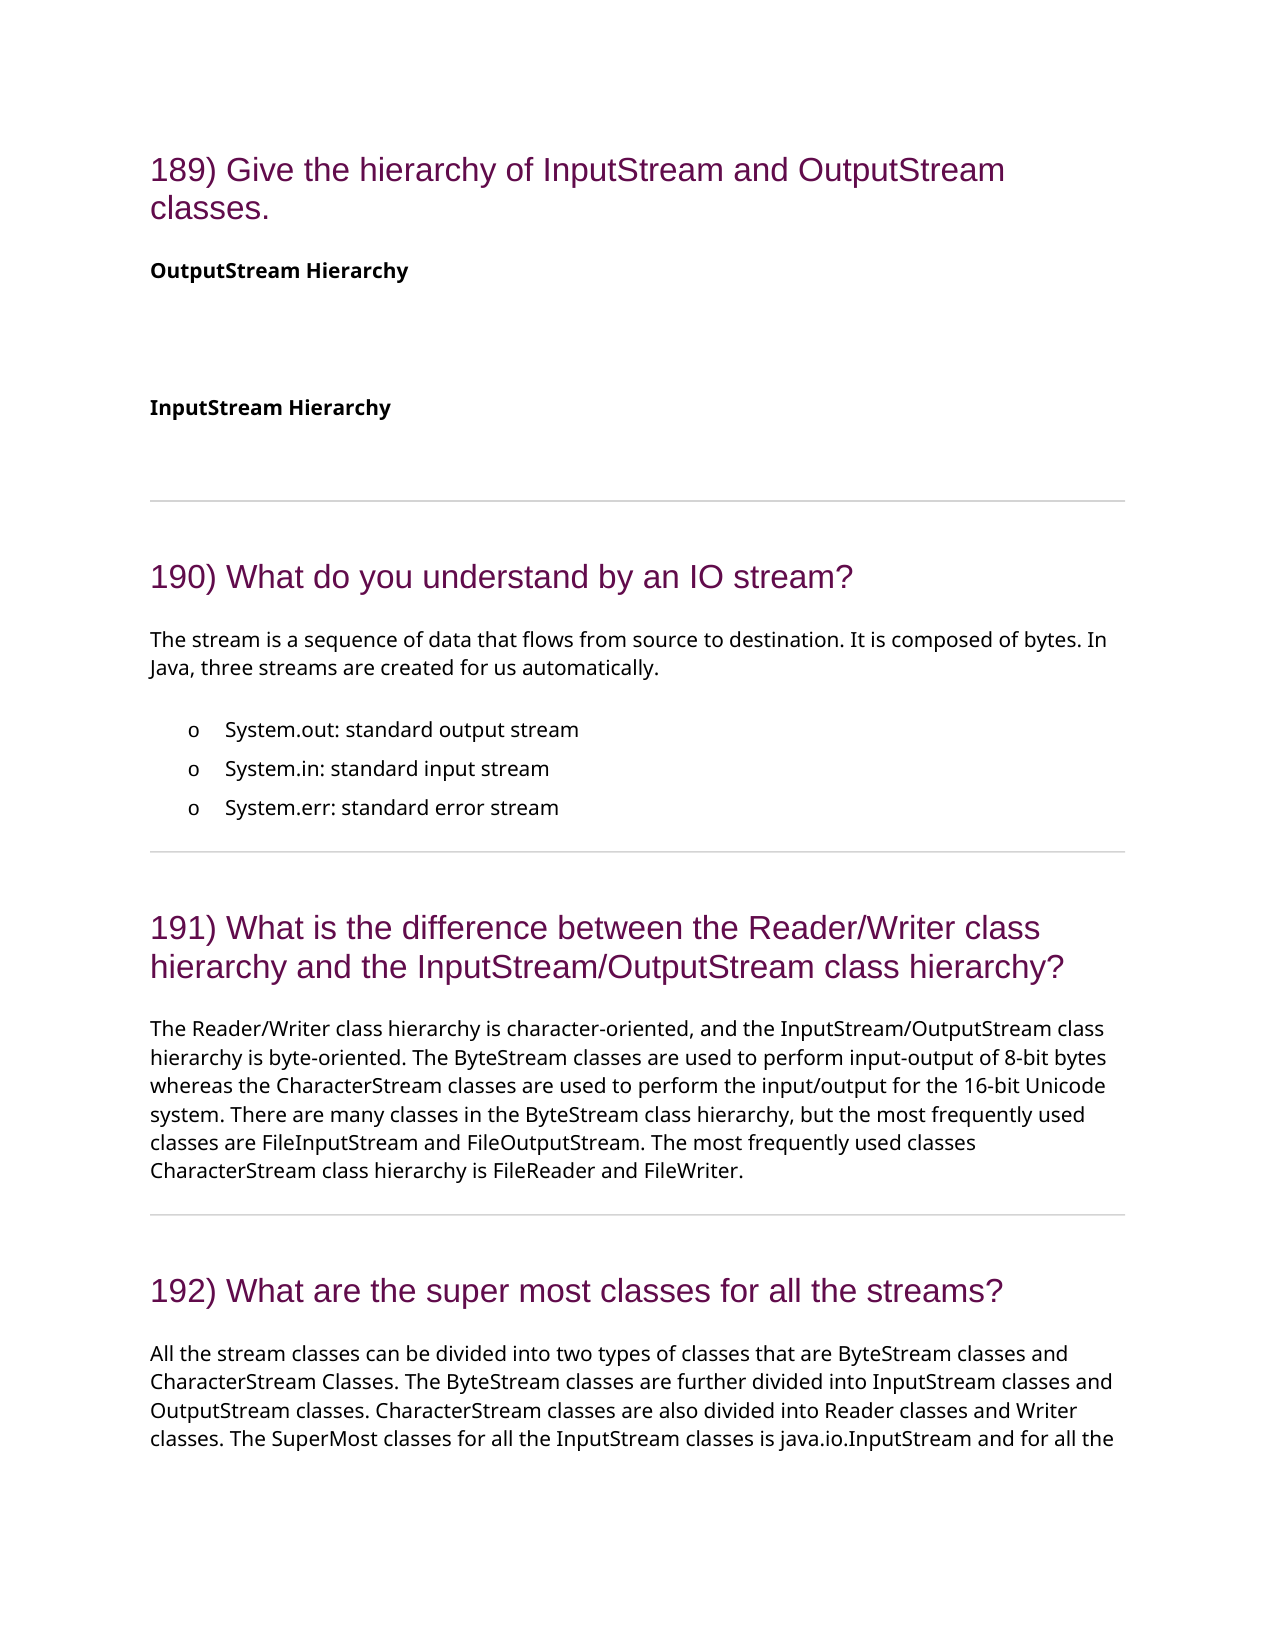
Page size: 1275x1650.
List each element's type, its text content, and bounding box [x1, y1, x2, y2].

text OutputStream Hierarchy [150, 256, 1125, 284]
text The stream is a sequence of data that flows from source to destination. It is composed of bytes. In Java, three streams are created for us automatically. [150, 625, 1125, 682]
list System.out: standard output stream [187, 711, 1125, 744]
text InputStream Hierarchy [150, 393, 1125, 421]
text 190) What do you understand by an IO stream? [150, 557, 1125, 596]
list System.in: standard input stream [187, 750, 1125, 783]
text The Reader/Writer class hierarchy is character-oriented, and the InputStream/OutputStream class hierarchy is byte-oriented. The ByteStream classes are used to perform input-output of 8-bit bytes whereas the CharacterStream classes are used to perform the input/output for the 16-bit Unicode system. There are many classes in the ByteStream class hierarchy, but the most frequently used classes are FileInputStream and FileOutputStream. The most frequently used classes CharacterStream class hierarchy is FileReader and FileWriter. [150, 1014, 1125, 1185]
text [150, 1339, 1125, 1453]
text 189) Give the hierarchy of InputStream and OutputStream classes. [150, 150, 1125, 227]
text 192) What are the super most classes for all the streams? [150, 1271, 1125, 1310]
text 191) What is the difference between the Reader/Writer class hierarchy and the InputStream/OutputStream class hierarchy? [150, 908, 1125, 985]
list System.err: standard error stream [187, 789, 1125, 822]
